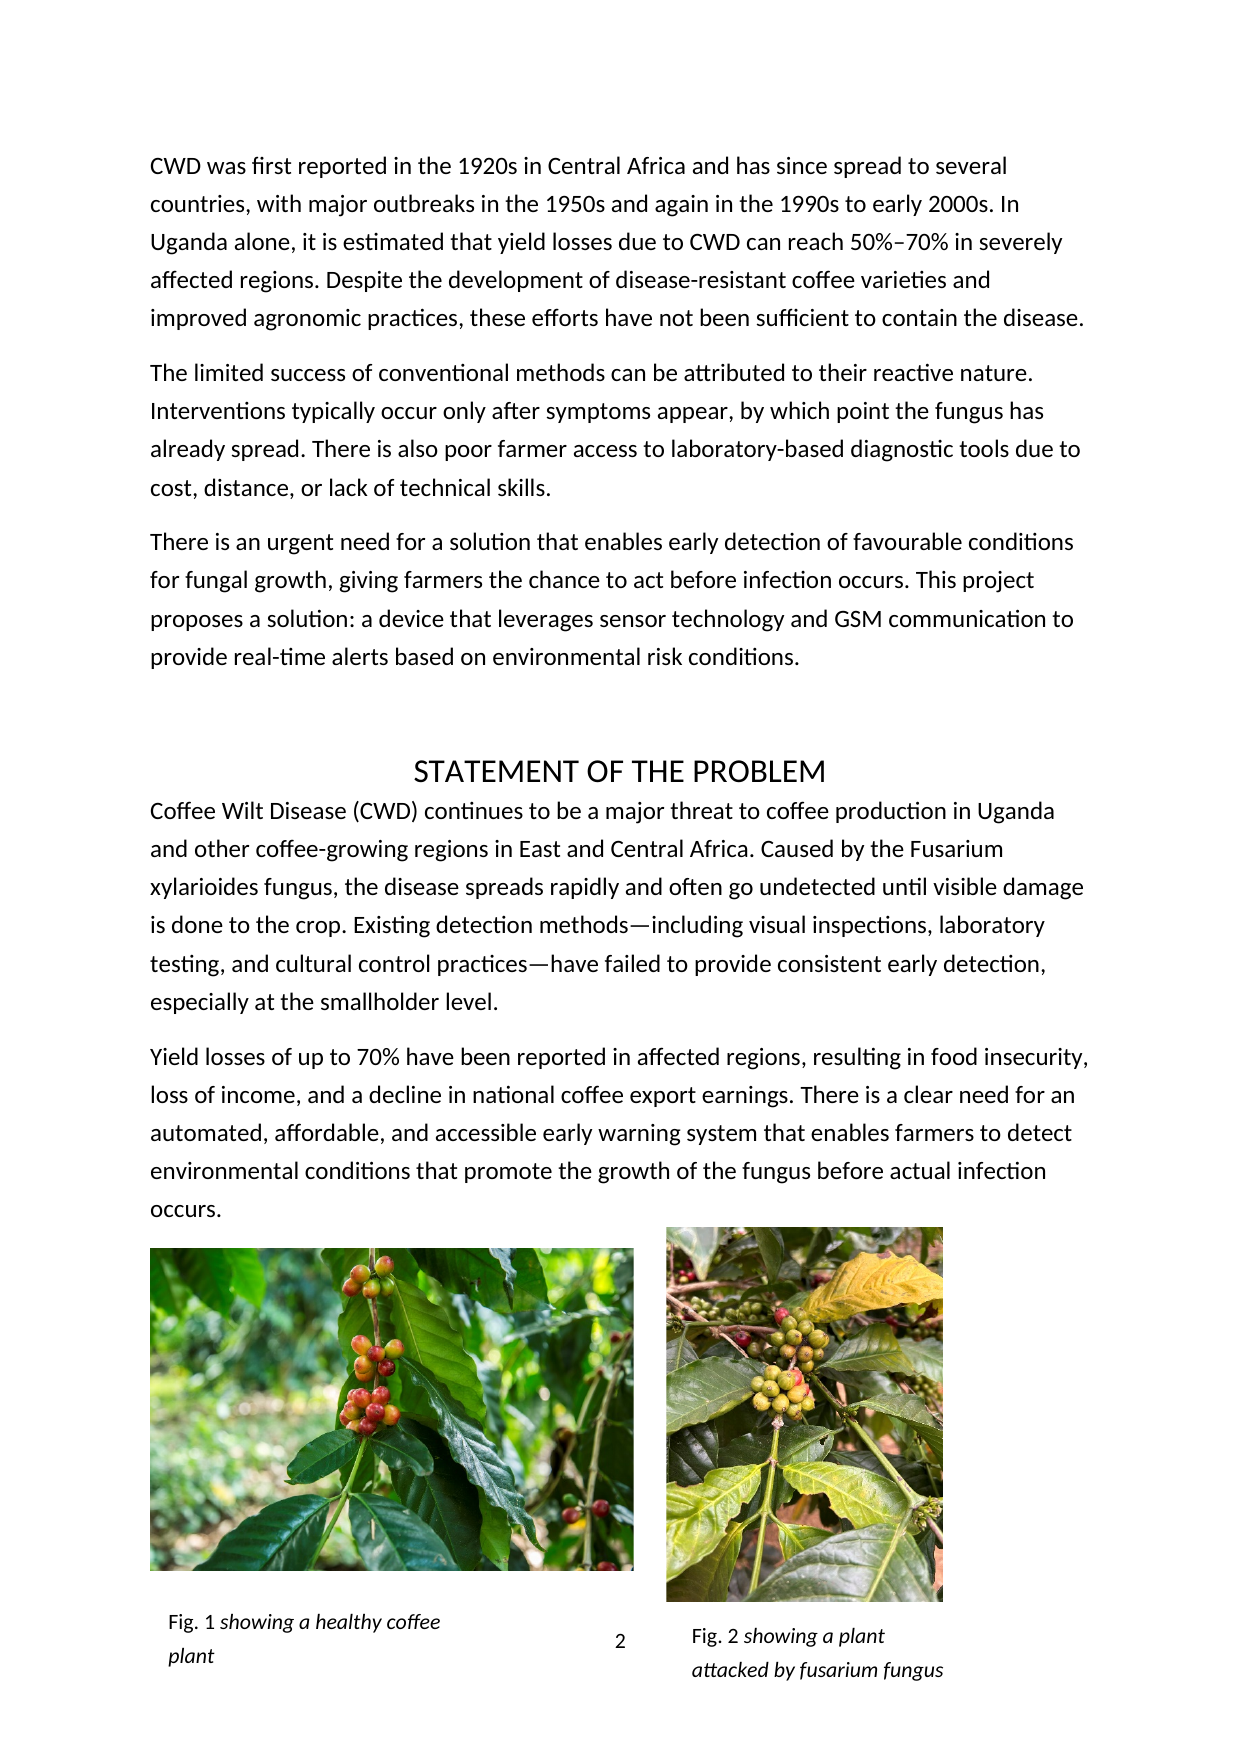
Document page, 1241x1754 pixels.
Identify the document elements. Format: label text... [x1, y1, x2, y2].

subtitle STATEMENT OF THE PROBLEM [150, 750, 1090, 791]
picture [150, 1248, 634, 1571]
text Coffee Wilt Disease (CWD) continues to be a major threat to coffee production in Uganda and other coffee-growing regions in East and Central Africa. Caused by the Fusarium xylarioides fungus, the disease spreads rapidly and often go undetected until visible damage is done to the crop. Existing detection methods—including visual inspections, laboratory testing, and cultural control practices—have failed to provide consistent early detection, especially at the smallholder level. [150, 795, 1090, 1016]
text Yield losses of up to 70% have been reported in affected regions, resulting in food insecurity, loss of income, and a decline in national coffee export earnings. There is a clear need for an automated, affordable, and accessible early warning system that enables farmers to detect environmental conditions that promote the growth of the fungus before actual infection occurs. [150, 1041, 1090, 1224]
text CWD was first reported in the 1920s in Central Africa and has since spread to several countries, with major outbreaks in the 1950s and again in the 1990s to early 2000s. In Uganda alone, it is estimated that yield losses due to CWD can reach 50%–70% in severely affected regions. Despite the development of disease-resistant coffee varieties and improved agronomic practices, these efforts have not been sufficient to contain the disease. [150, 150, 1090, 333]
text The limited success of conventional methods can be attributed to their reactive nature. Interventions typically occur only after symptoms appear, by which point the fungus has already spread. There is also poor farmer access to laboratory-based diagnostic tools due to cost, distance, or lack of technical skills. [150, 357, 1090, 502]
text There is an urgent need for a solution that enables early detection of favourable conditions for fungal growth, giving farmers the chance to act before infection occurs. This project proposes a solution: a device that leverages sensor technology and GSM communication to provide real-time alerts based on environmental risk conditions. [150, 526, 1090, 671]
picture [664, 1227, 943, 1600]
